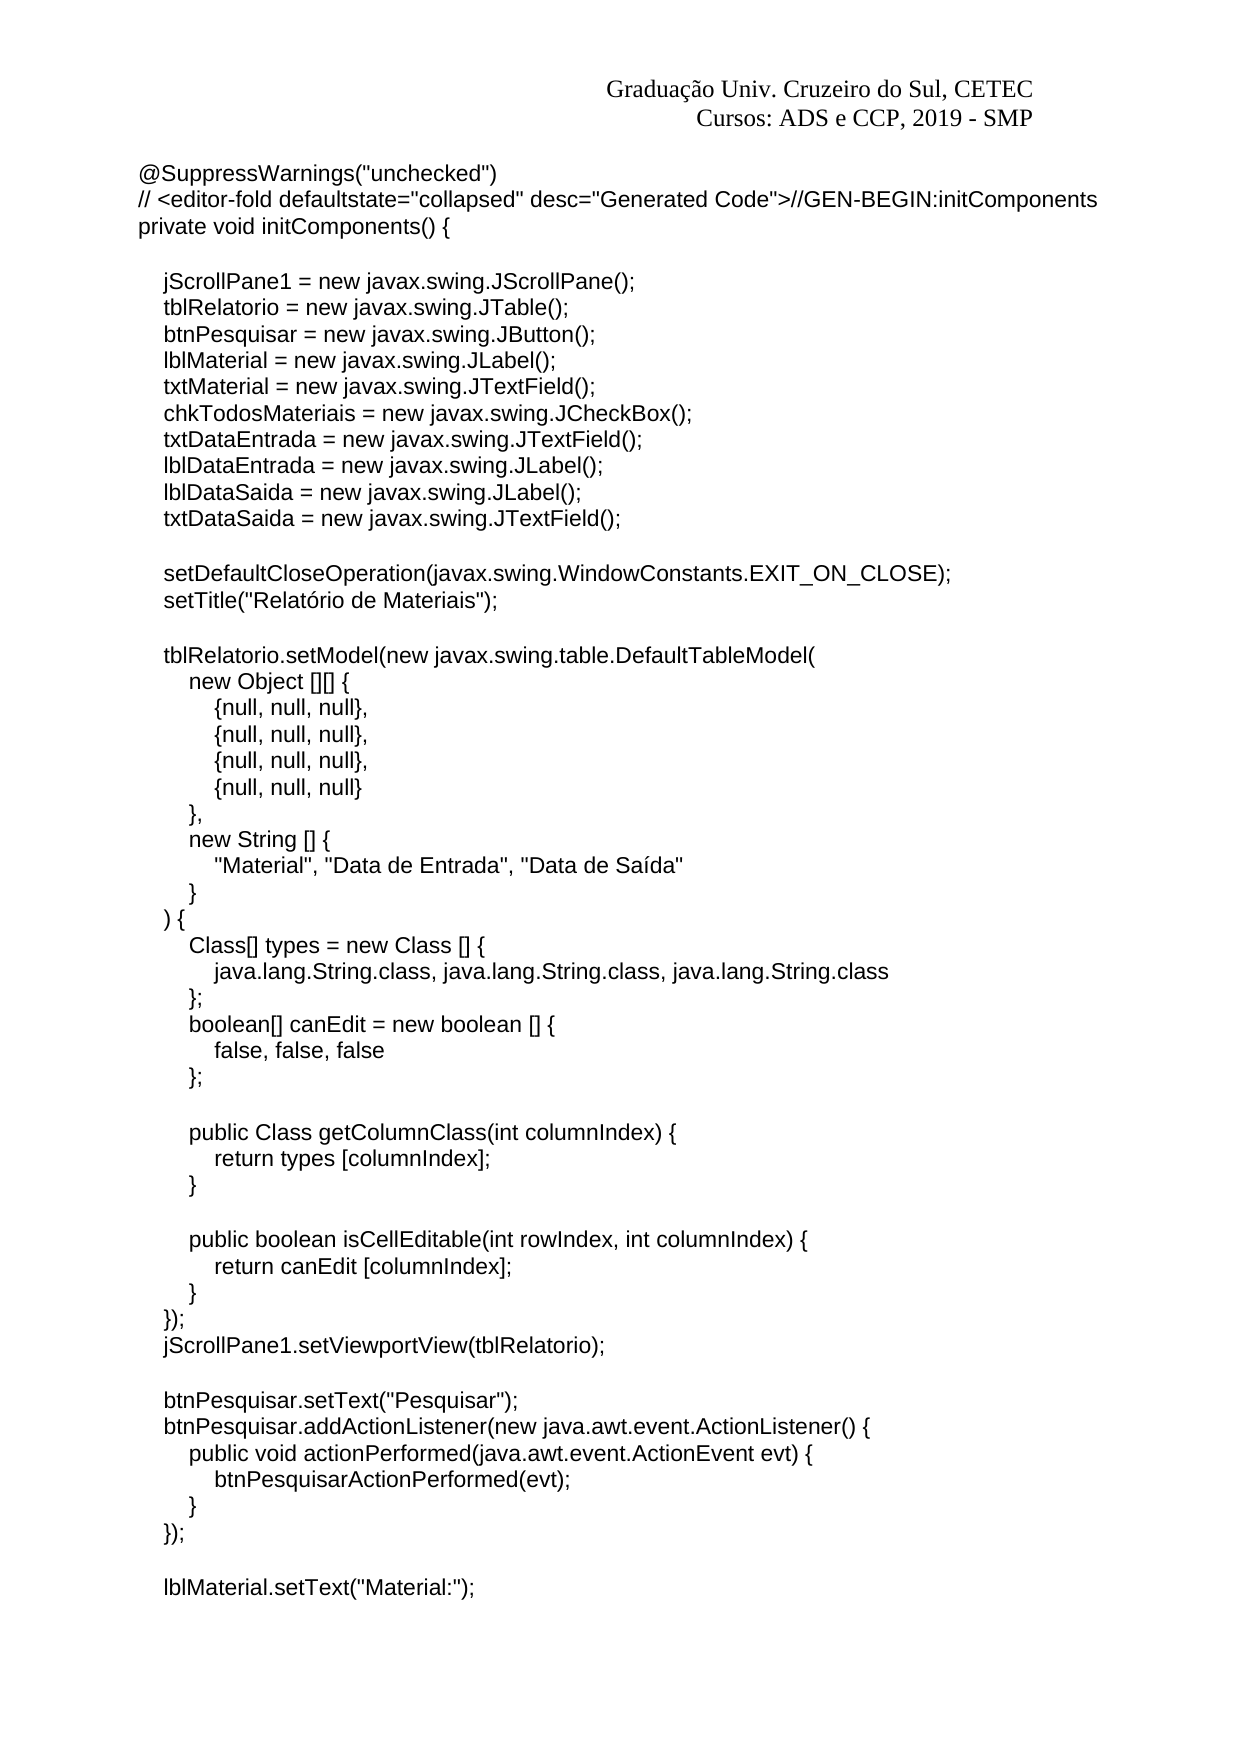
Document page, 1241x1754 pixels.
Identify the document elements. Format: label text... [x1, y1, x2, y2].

text } [112, 1279, 1137, 1305]
text ) { [112, 905, 1137, 932]
text lblMaterial.setText("Material:"); [112, 1574, 1137, 1600]
text {null, null, null}, [112, 694, 1137, 721]
text // <editor-fold defaultstate="collapsed" desc="Generated Code">//GEN-BEGIN:initComponents [112, 186, 1137, 213]
text {null, null, null}, [112, 721, 1137, 747]
text setTitle("Relatório de Materiais"); [112, 587, 1137, 613]
text tblRelatorio = new javax.swing.JTable(); [112, 294, 1137, 321]
text }; [112, 984, 1137, 1011]
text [112, 1439, 1137, 1466]
text lblMaterial = new javax.swing.JLabel(); [112, 347, 1137, 373]
text chkTodosMateriais = new javax.swing.JCheckBox(); [112, 400, 1137, 426]
text private void initComponents() { [112, 213, 1137, 239]
text btnPesquisar.addActionListener(new java.awt.event.ActionListener() { [112, 1413, 1137, 1439]
text btnPesquisar.setText("Pesquisar"); [112, 1387, 1137, 1413]
text }, [112, 800, 1137, 826]
text return types [columnIndex]; [112, 1145, 1137, 1171]
text } [112, 1171, 1137, 1197]
text } [112, 879, 1137, 905]
text boolean[] canEdit = new boolean [] { [112, 1011, 1137, 1037]
text }; [112, 1063, 1137, 1090]
text tblRelatorio.setModel(new javax.swing.table.DefaultTableModel( [112, 642, 1137, 668]
text txtDataSaida = new javax.swing.JTextField(); [112, 505, 1137, 531]
text setDefaultCloseOperation(javax.swing.WindowConstants.EXIT_ON_CLOSE); [112, 560, 1137, 587]
text new String [] { [112, 826, 1137, 852]
text btnPesquisar = new javax.swing.JButton(); [112, 321, 1137, 347]
text {null, null, null} [112, 773, 1137, 800]
text btnPesquisarActionPerformed(evt); [112, 1466, 1137, 1492]
text public Class getColumnClass(int columnIndex) { [112, 1118, 1137, 1145]
text jScrollPane1 = new javax.swing.JScrollPane(); [112, 268, 1137, 294]
text java.lang.String.class, java.lang.String.class, java.lang.String.class [112, 958, 1137, 984]
text }); [112, 1305, 1137, 1332]
text lblDataEntrada = new javax.swing.JLabel(); [112, 452, 1137, 479]
text return canEdit [columnIndex]; [112, 1253, 1137, 1279]
text @SuppressWarnings("unchecked") [112, 160, 1137, 186]
text } [112, 1492, 1137, 1518]
text new Object [][] { [112, 668, 1137, 694]
text }); [112, 1518, 1137, 1545]
text jScrollPane1.setViewportView(tblRelatorio); [112, 1332, 1137, 1358]
text Class[] types = new Class [] { [112, 932, 1137, 958]
text lblDataSaida = new javax.swing.JLabel(); [112, 479, 1137, 505]
text false, false, false [112, 1037, 1137, 1063]
text "Material", "Data de Entrada", "Data de Saída" [112, 852, 1137, 879]
text public boolean isCellEditable(int rowIndex, int columnIndex) { [112, 1226, 1137, 1253]
text txtDataEntrada = new javax.swing.JTextField(); [112, 426, 1137, 452]
text txtMaterial = new javax.swing.JTextField(); [112, 373, 1137, 400]
text {null, null, null}, [112, 747, 1137, 773]
